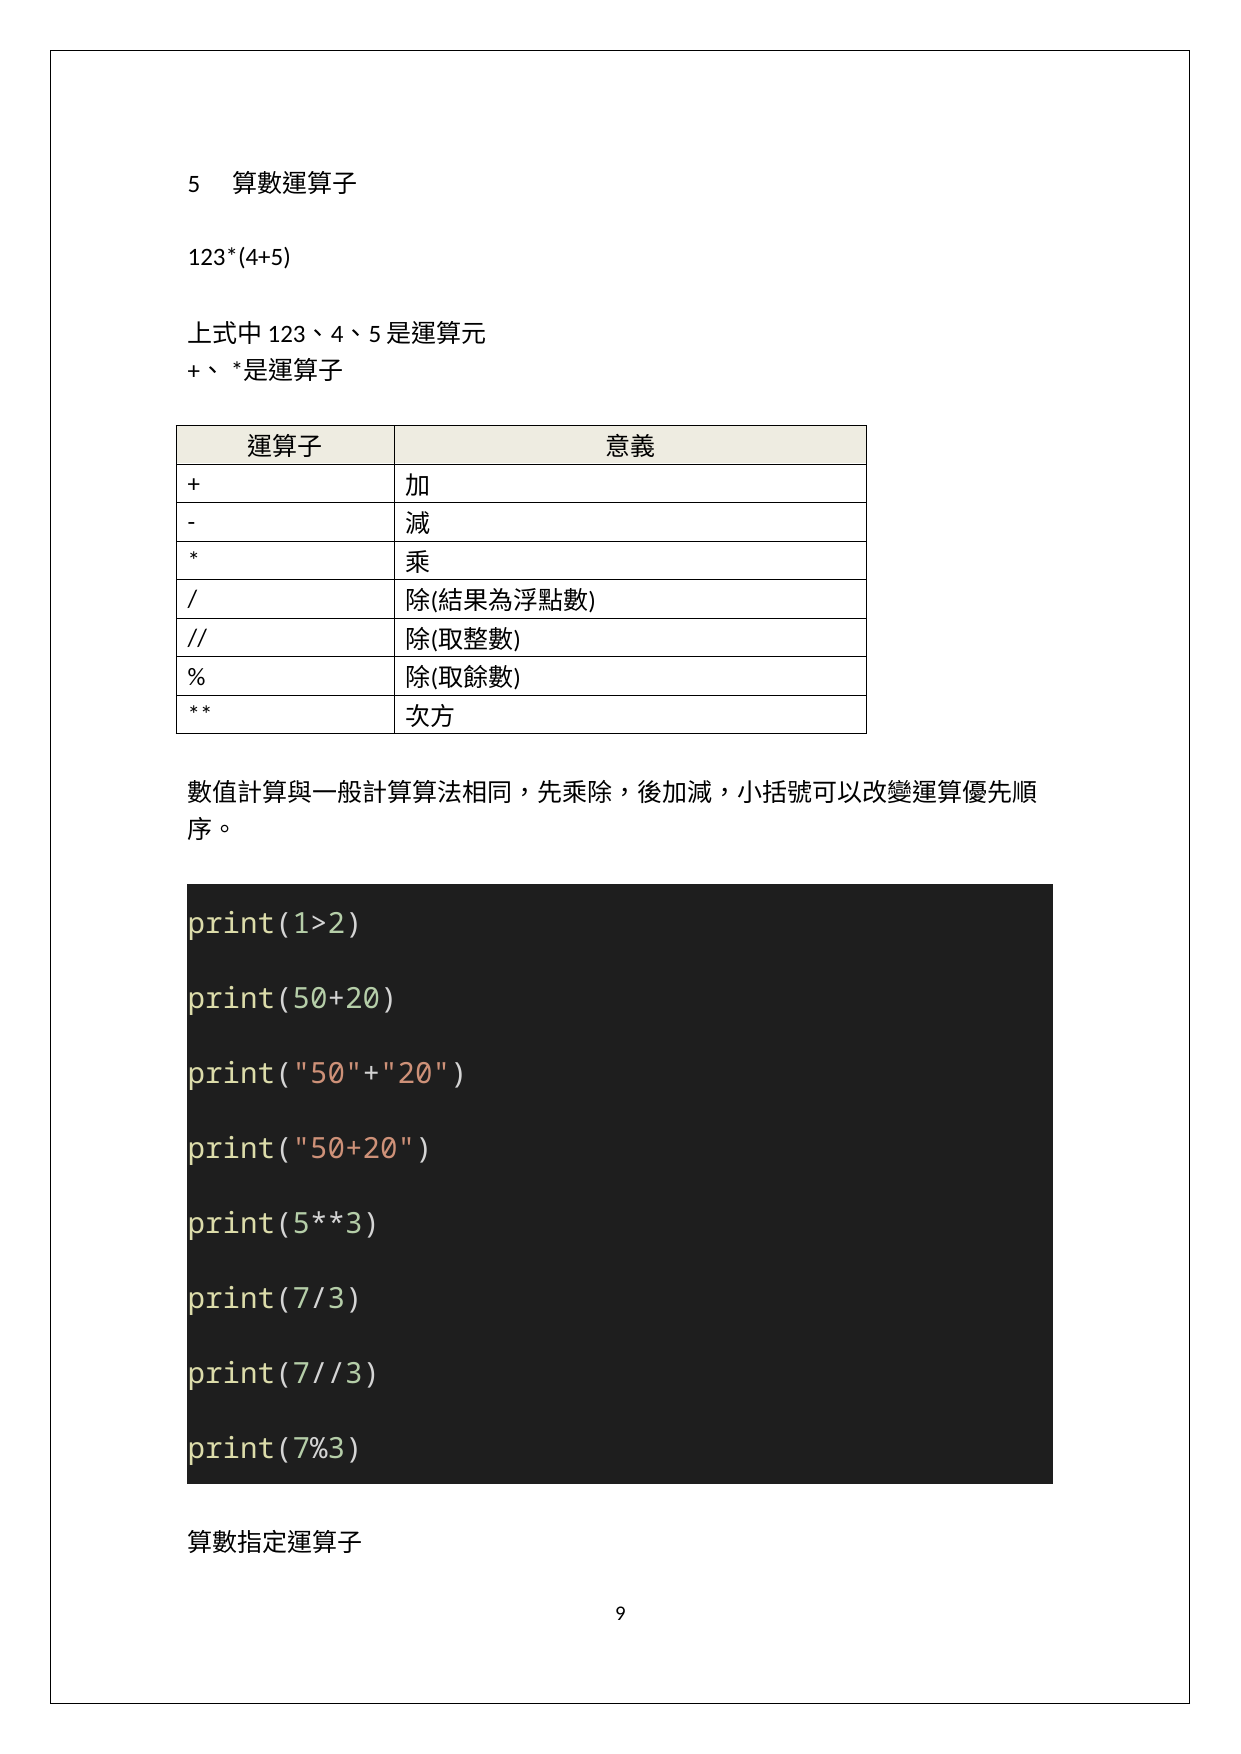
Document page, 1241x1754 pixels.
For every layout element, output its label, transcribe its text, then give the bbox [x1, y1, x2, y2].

table_header 運算子 [177, 426, 394, 463]
table_cell % [177, 657, 394, 695]
table_cell / [177, 580, 394, 618]
text print(7/3) [187, 1259, 1053, 1334]
table_cell - [177, 503, 394, 541]
text print(50+20) [187, 959, 1053, 1034]
list 算數運算子 [187, 162, 1053, 200]
table_cell 除(取整數) [395, 619, 866, 656]
table_header 意義 [395, 426, 866, 463]
table_cell + [177, 465, 394, 502]
table_cell 次方 [395, 696, 866, 733]
text print(7//3) [187, 1334, 1053, 1409]
table_cell ** [177, 696, 394, 733]
table_cell 乘 [395, 542, 866, 579]
text 上式中123、4、5是運算元 [187, 312, 1053, 350]
text 算數指定運算子 [187, 1522, 1053, 1559]
table_cell 除(取餘數) [395, 657, 866, 695]
table_cell 除(結果為浮點數) [395, 580, 866, 618]
text +、 *是運算子 [187, 350, 1053, 387]
text 123*(4+5) [187, 237, 1053, 275]
text print("50"+"20") [187, 1034, 1053, 1109]
table_cell * [177, 542, 394, 579]
text print("50+20") [187, 1109, 1053, 1184]
table_cell 加 [395, 465, 866, 502]
text print(5**3) [187, 1184, 1053, 1259]
table_cell 減 [395, 503, 866, 541]
text print(7%3) [187, 1409, 1053, 1484]
table_cell // [177, 619, 394, 656]
text 數值計算與一般計算算法相同，先乘除，後加減，小括號可以改變運算優先順序。 [187, 772, 1053, 847]
text print(1>2) [187, 884, 1053, 959]
